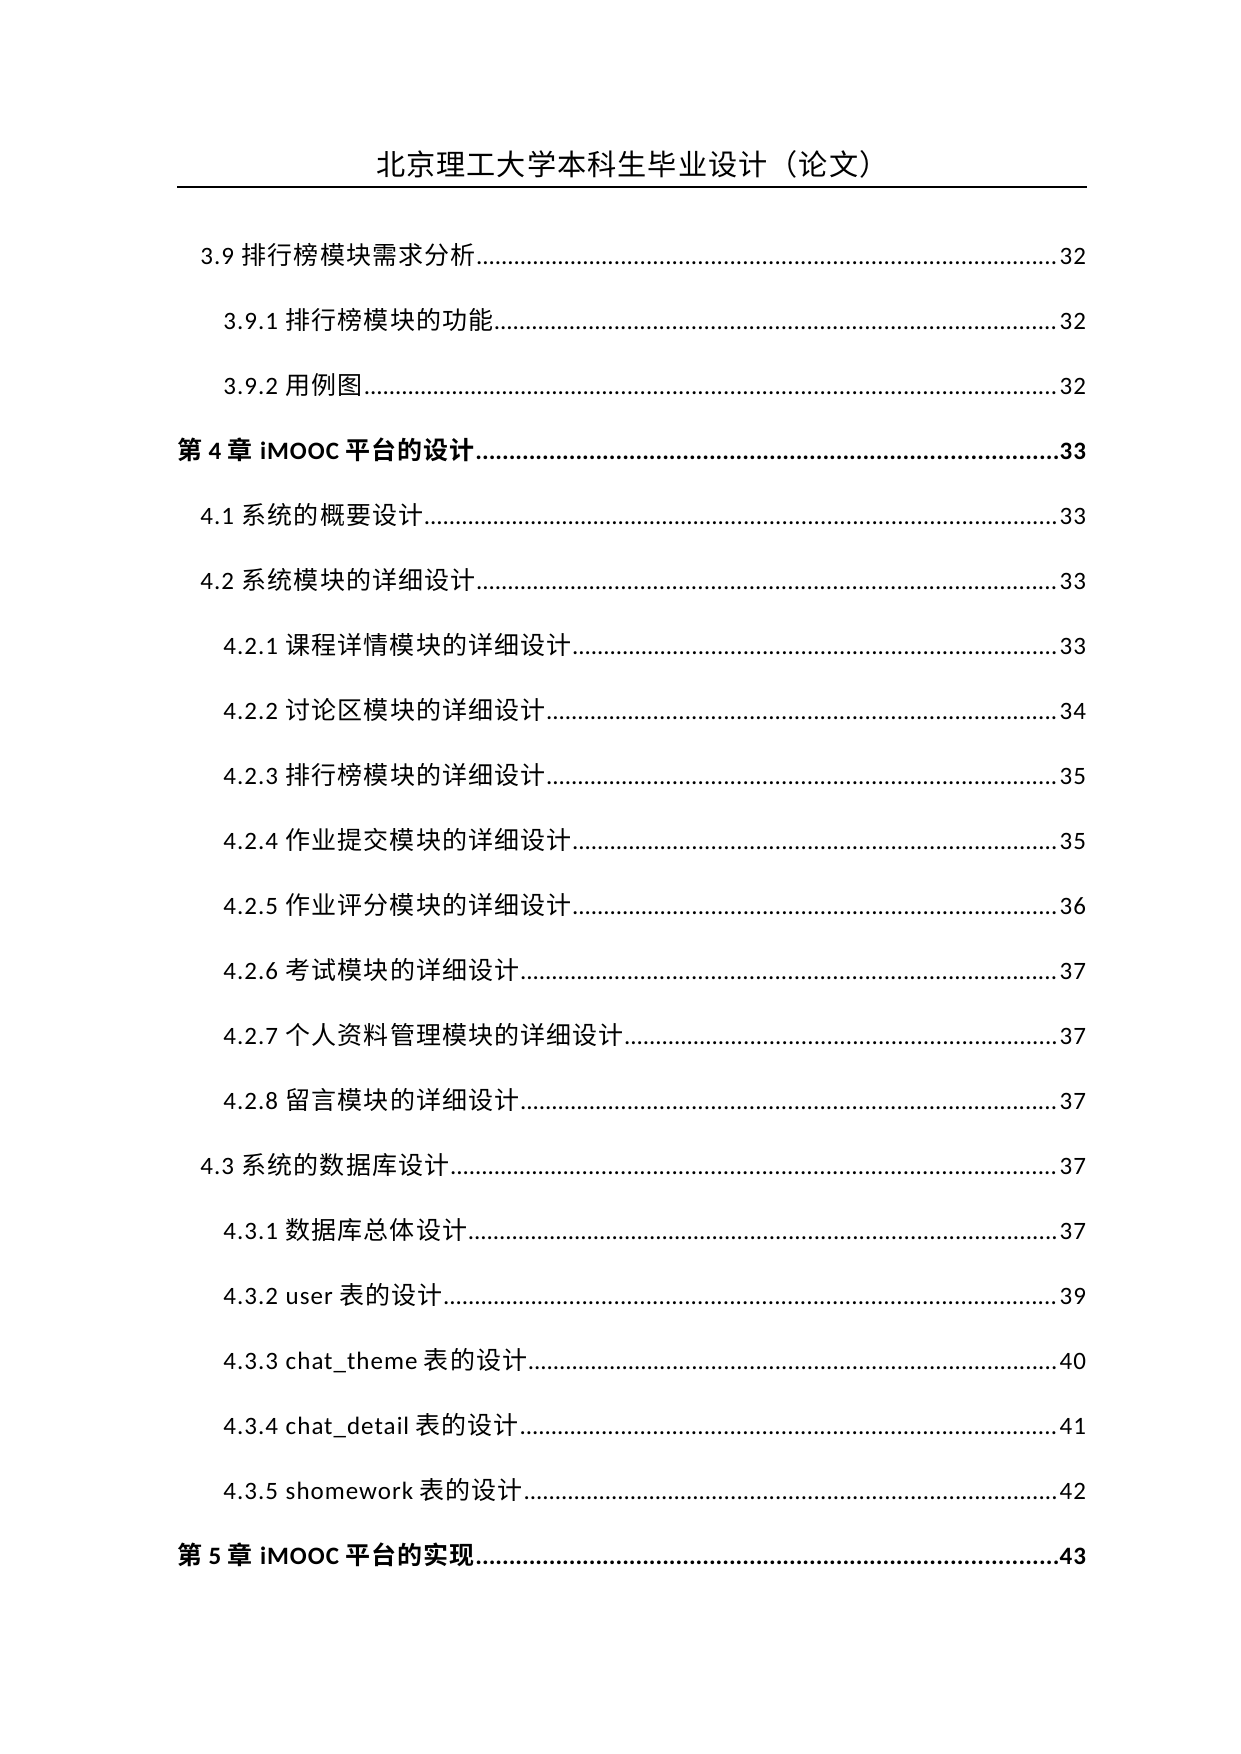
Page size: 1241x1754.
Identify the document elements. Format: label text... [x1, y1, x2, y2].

text 4.2.6 考试模块的详细设计 37 [223, 936, 1087, 1001]
text 3.9.1 排行榜模块的功能 32 [223, 286, 1087, 351]
text 3.9.2 用例图 32 [223, 351, 1087, 416]
text 4.2.5 作业评分模块的详细设计 36 [223, 871, 1087, 936]
text 4.2.7 个人资料管理模块的详细设计 37 [223, 1001, 1087, 1066]
text 4.3 系统的数据库设计 37 [200, 1131, 1087, 1196]
text 4.3.5 shomework表的设计 42 [223, 1456, 1087, 1521]
text 4.2.2 讨论区模块的详细设计 34 [223, 676, 1087, 741]
text 3.9 排行榜模块需求分析 32 [200, 221, 1087, 286]
text 4.1 系统的概要设计 33 [200, 481, 1087, 546]
text 第4章 iMOOC平台的设计 33 [177, 416, 1087, 481]
text 4.3.4 chat_detail表的设计 41 [223, 1391, 1087, 1456]
text 4.2.4 作业提交模块的详细设计 35 [223, 806, 1087, 871]
text 4.2 系统模块的详细设计 33 [200, 546, 1087, 611]
text 4.2.3 排行榜模块的详细设计 35 [223, 741, 1087, 806]
text 4.2.1 课程详情模块的详细设计 33 [223, 611, 1087, 676]
text 第5章 iMOOC平台的实现 43 [177, 1521, 1087, 1586]
text 4.3.3 chat_theme表的设计 40 [223, 1326, 1087, 1391]
text 4.3.2 user表的设计 39 [223, 1261, 1087, 1326]
text 4.3.1 数据库总体设计 37 [223, 1196, 1087, 1261]
text 4.2.8 留言模块的详细设计 37 [223, 1066, 1087, 1131]
